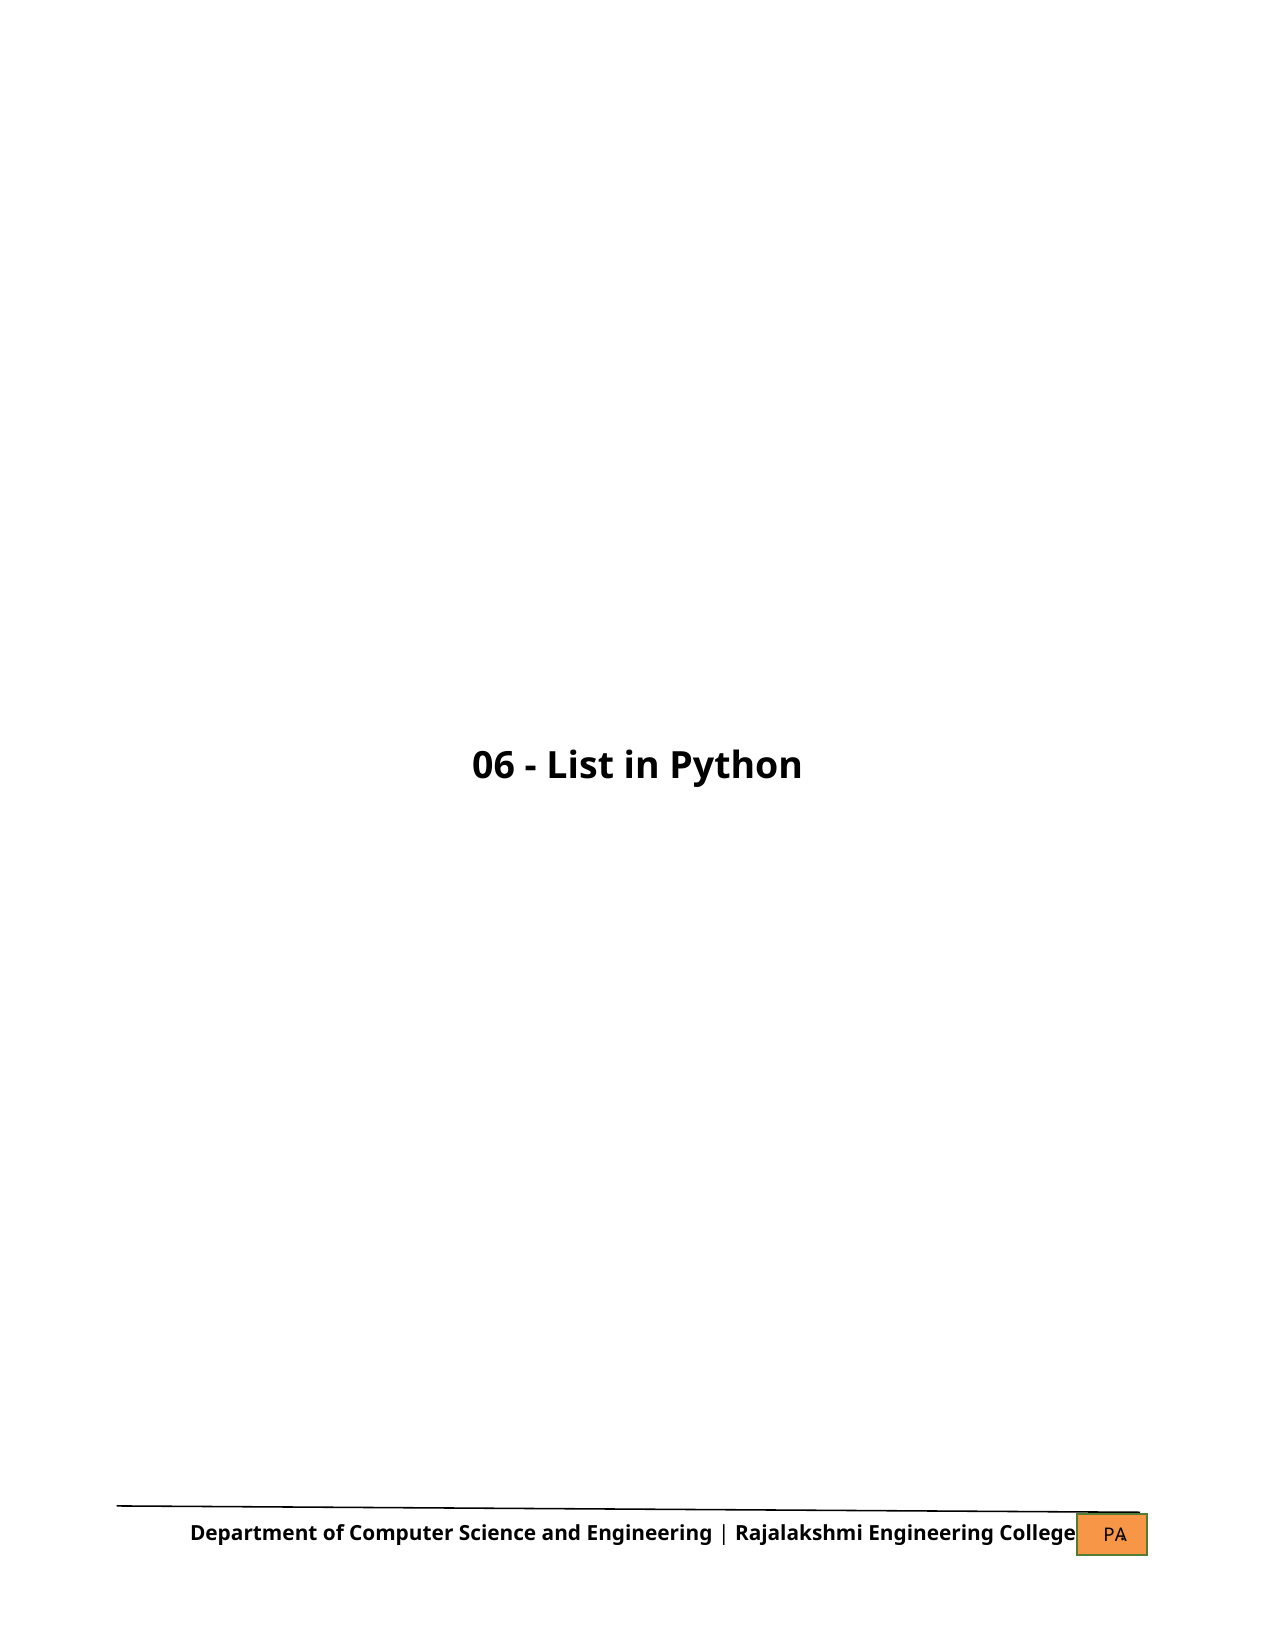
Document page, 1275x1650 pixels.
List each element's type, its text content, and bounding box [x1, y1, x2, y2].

subtitle 06 - List in Python [150, 738, 1125, 789]
